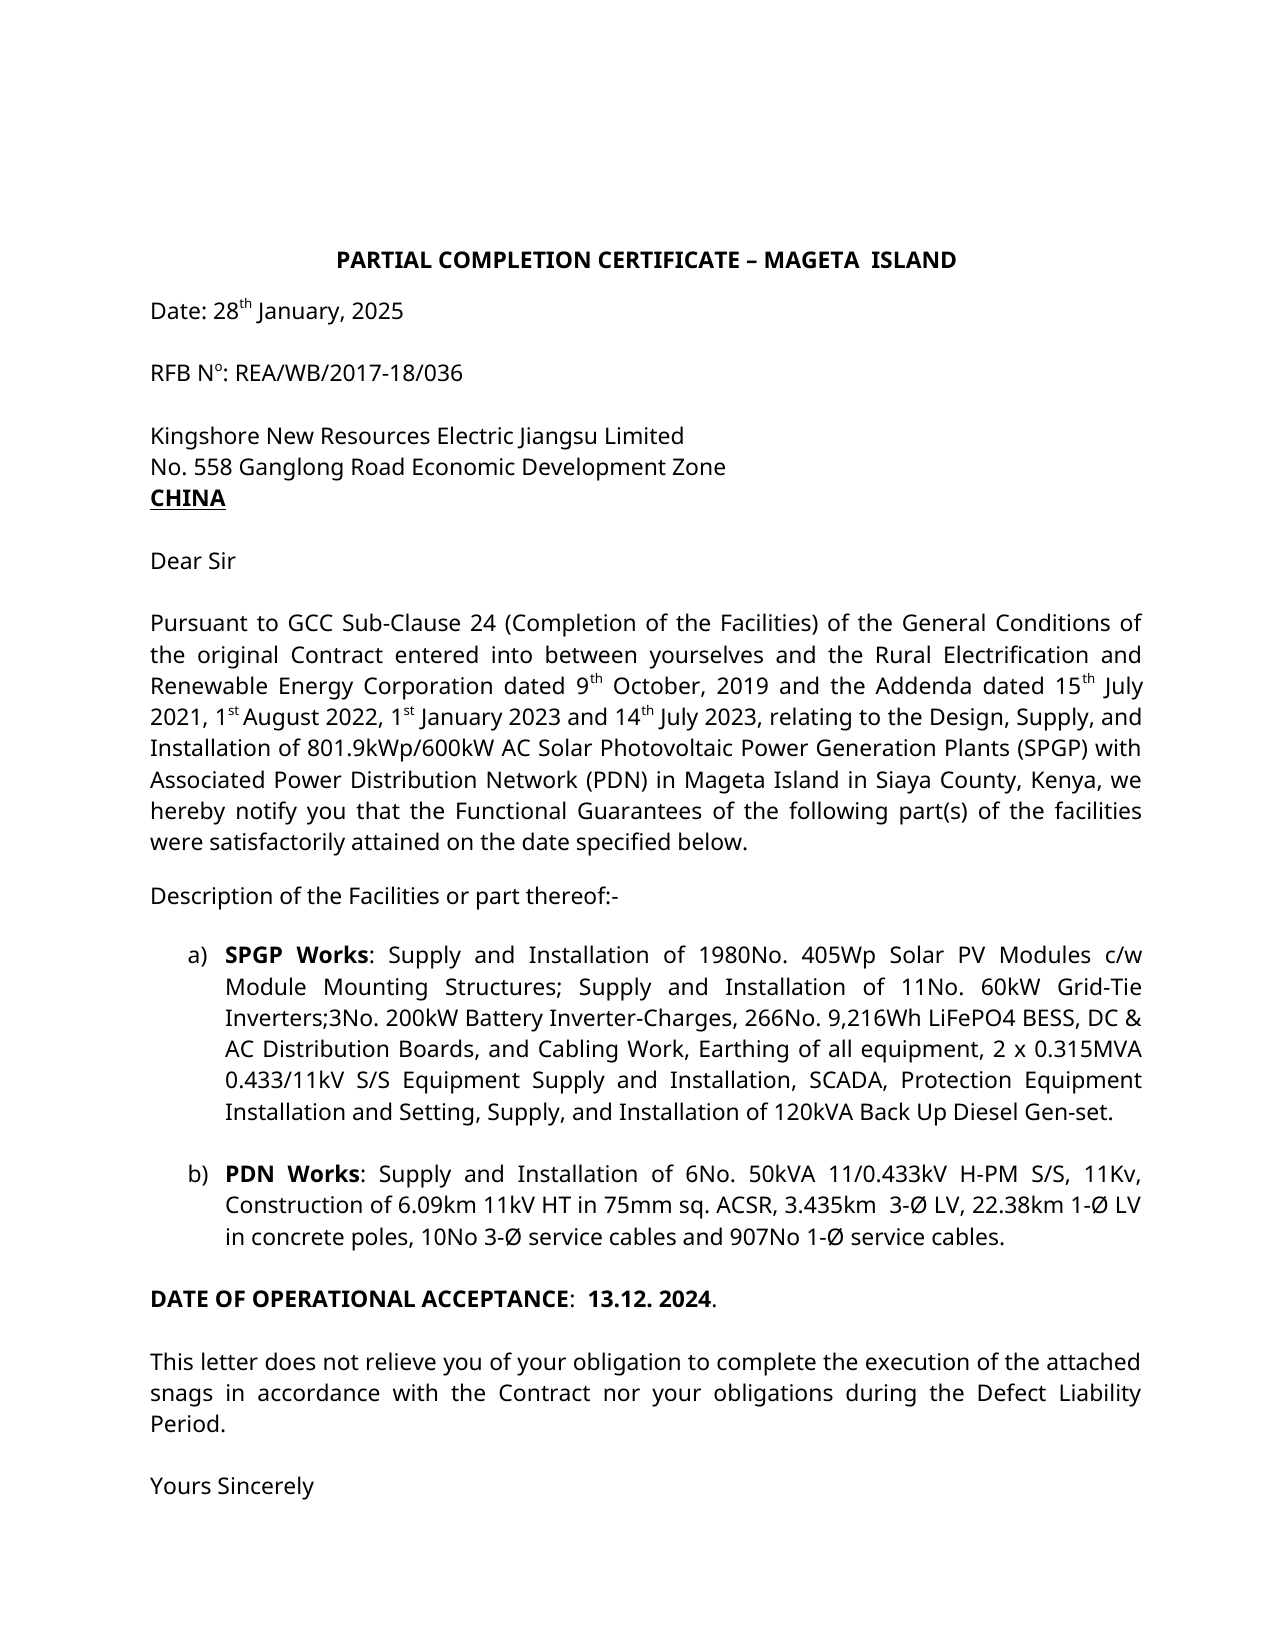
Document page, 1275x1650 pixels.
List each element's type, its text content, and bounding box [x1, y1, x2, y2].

text Description of the Facilities or part thereof:- [150, 880, 1143, 911]
text CHINA [150, 482, 1143, 514]
text RFB No: REA/WB/2017-18/036 [150, 357, 1143, 389]
text Date: 28th January, 2025 [150, 295, 1143, 326]
text Dear Sir [150, 545, 1143, 576]
text PARTIAL COMPLETION CERTIFICATE – MAGETA ISLAND [150, 244, 1143, 275]
list SPGP Works: Supply and Installation of 1980No. 405Wp Solar PV Modules c/w Module Mounting Structures; Supply and Installation of 11No. 60kW Grid-Tie Inverters;3No. 200kW Battery Inverter-Charges, 266No. 9,216Wh LiFePO4 BESS, DC & AC Distribution Boards, and Cabling Work, Earthing of all equipment, 2 x 0.315MVA 0.433/11kV S/S Equipment Supply and Installation, SCADA, Protection Equipment Installation and Setting, Supply, and Installation of 120kVA Back Up Diesel Gen-set. [187, 939, 1143, 1127]
text Yours Sincerely [150, 1470, 1143, 1501]
text Kingshore New Resources Electric Jiangsu Limited [150, 420, 1143, 451]
list PDN Works: Supply and Installation of 6No. 50kVA 11/0.433kV H-PM S/S, 11Kv, Construction of 6.09km 11kV HT in 75mm sq. ACSR, 3.435km 3-Ø LV, 22.38km 1-Ø LV in concrete poles, 10No 3-Ø service cables and 907No 1-Ø service cables. [187, 1158, 1143, 1252]
text Pursuant to GCC Sub-Clause 24 (Completion of the Facilities) of the General Conditions of the original Contract entered into between yourselves and the Rural Electrification and Renewable Energy Corporation dated 9th October, 2019 and the Addenda dated 15th July 2021, 1st August 2022, 1st January 2023 and 14th July 2023, relating to the Design, Supply, and Installation of 801.9kWp/600kW AC Solar Photovoltaic Power Generation Plants (SPGP) with Associated Power Distribution Network (PDN) in Mageta Island in Siaya County, Kenya, we hereby notify you that the Functional Guarantees of the following part(s) of the facilities were satisfactorily attained on the date specified below. [150, 607, 1143, 857]
text No. 558 Ganglong Road Economic Development Zone [150, 451, 1143, 482]
text DATE OF OPERATIONAL ACCEPTANCE: 13.12. 2024. [150, 1283, 1143, 1314]
text This letter does not relieve you of your obligation to complete the execution of the attached snags in accordance with the Contract nor your obligations during the Defect Liability Period. [150, 1346, 1143, 1439]
